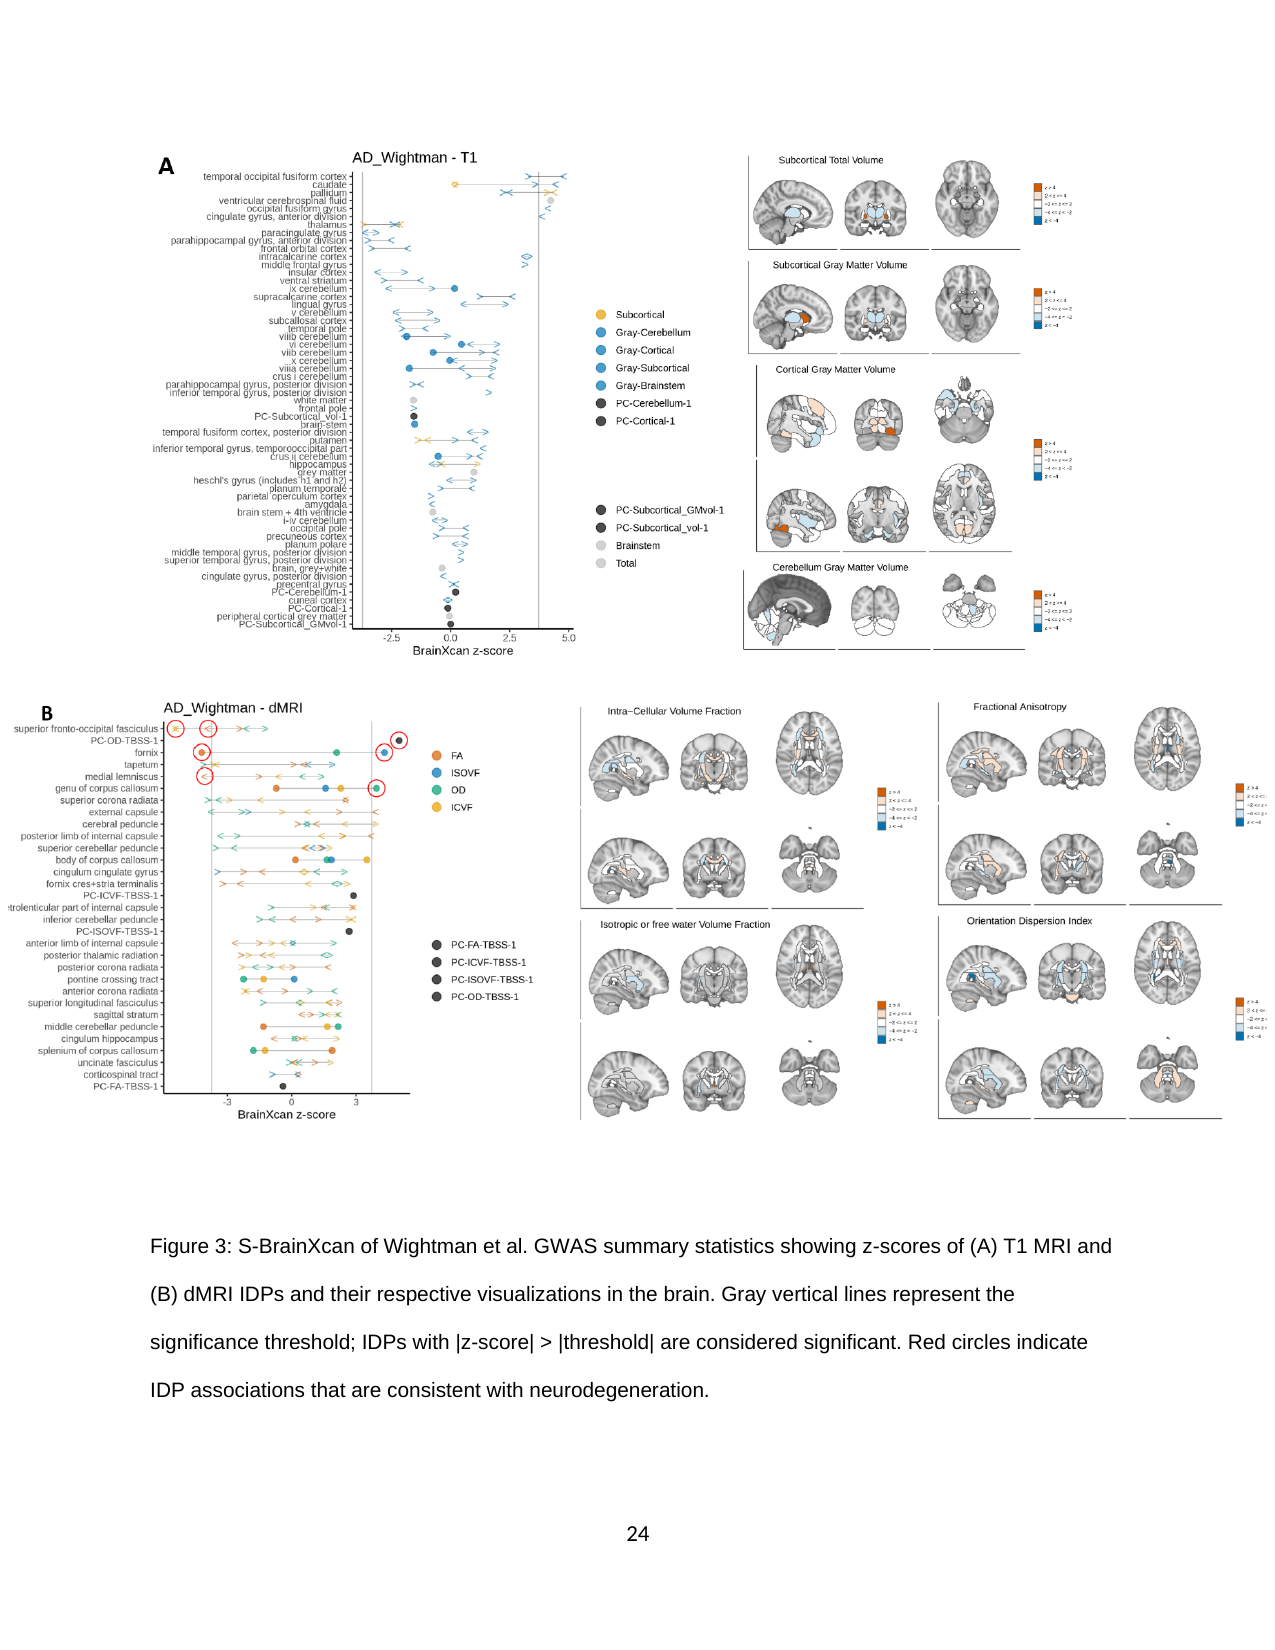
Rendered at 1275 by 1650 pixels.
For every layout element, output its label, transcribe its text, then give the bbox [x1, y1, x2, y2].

picture [8, 701, 1267, 1120]
text Figure 3: S-BrainXcan of Wightman et al. GWAS summary statistics showing z-scores of (A) T1 MRI and (B) dMRI IDPs and their respective visualizations in the brain. Gray vertical lines represent the significance threshold; IDPs with |z-score| > |threshold| are considered significant. Red circles indicate IDP associations that are consistent with neurodegeneration. [150, 1234, 1125, 1402]
picture [150, 150, 1075, 657]
